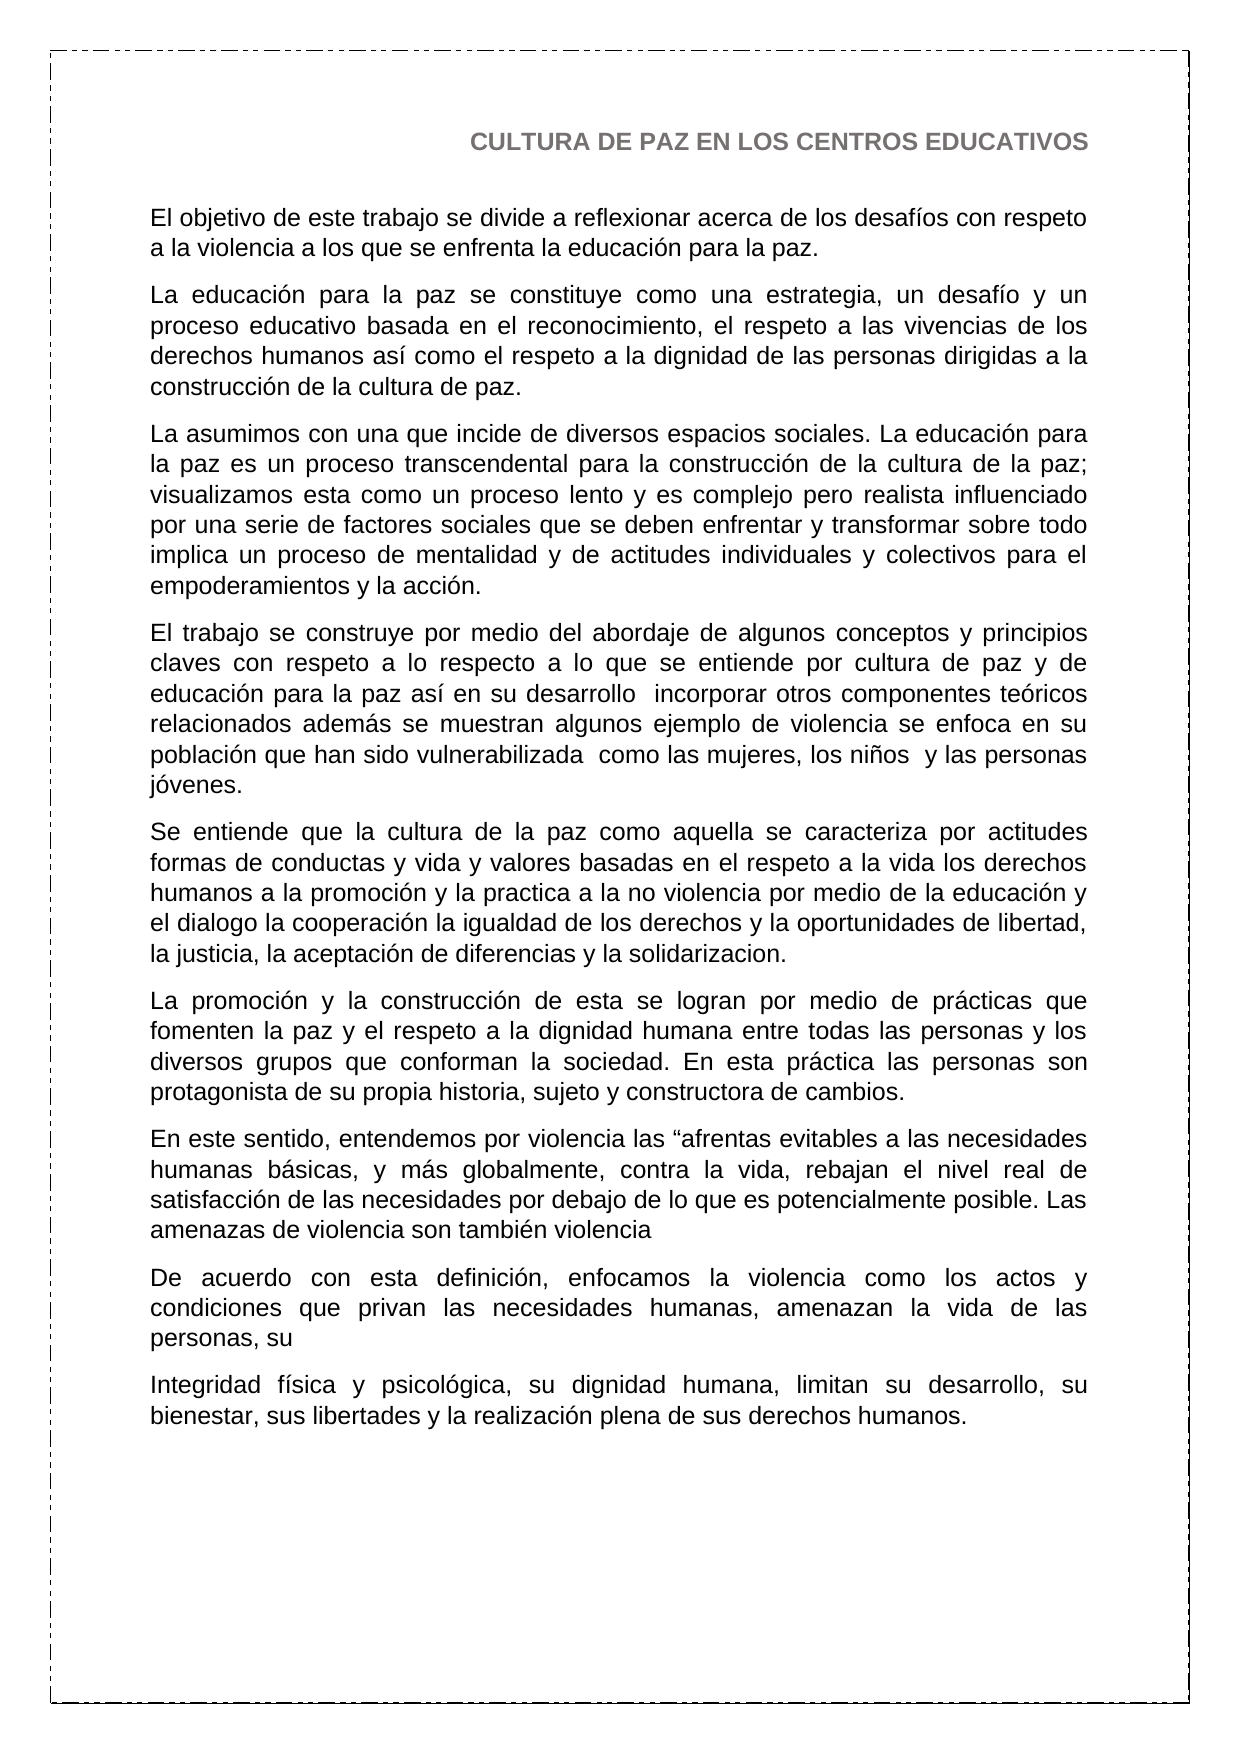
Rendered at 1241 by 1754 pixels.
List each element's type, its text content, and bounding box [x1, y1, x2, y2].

text La asumimos con una que incide de diversos espacios sociales. La educación para la paz es un proceso transcendental para la construcción de la cultura de la paz; visualizamos esta como un proceso lento y es complejo pero realista influenciado por una serie de factores sociales que se deben enfrentar y transformar sobre todo implica un proceso de mentalidad y de actitudes individuales y colectivos para el empoderamientos y la acción. [150, 419, 1089, 600]
text El objetivo de este trabajo se divide a reflexionar acerca de los desafíos con respeto a la violencia a los que se enfrenta la educación para la paz. [150, 203, 1089, 262]
text Se entiende que la cultura de la paz como aquella se caracteriza por actitudes formas de conductas y vida y valores basadas en el respeto a la vida los derechos humanos a la promoción y la practica a la no violencia por medio de la educación y el dialogo la cooperación la igualdad de los derechos y la oportunidades de libertad, la justicia, la aceptación de diferencias y la solidarizacion. [150, 817, 1089, 968]
text La promoción y la construcción de esta se logran por medio de prácticas que fomenten la paz y el respeto a la dignidad humana entre todas las personas y los diversos grupos que conforman la sociedad. En esta práctica las personas son protagonista de su propia historia, sujeto y constructora de cambios. [150, 986, 1089, 1106]
text De acuerdo con esta definición, enfocamos la violencia como los actos y condiciones que privan las necesidades humanas, amenazan la vida de las personas, su [150, 1263, 1089, 1352]
text La educación para la paz se constituye como una estrategia, un desafío y un proceso educativo basada en el reconocimiento, el respeto a las vivencias de los derechos humanos así como el respeto a la dignidad de las personas dirigidas a la construcción de la cultura de paz. [150, 281, 1089, 401]
text En este sentido, entendemos por violencia las “afrentas evitables a las necesidades humanas básicas, y más globalmente, contra la vida, rebajan el nivel real de satisfacción de las necesidades por debajo de lo que es potencialmente posible. Las amenazas de violencia son también violencia [150, 1124, 1089, 1244]
text Integridad física y psicológica, su dignidad humana, limitan su desarrollo, su bienestar, sus libertades y la realización plena de sus derechos humanos. [150, 1371, 1089, 1430]
text El trabajo se construye por medio del abordaje de algunos conceptos y principios claves con respeto a lo respecto a lo que se entiende por cultura de paz y de educación para la paz así en su desarrollo incorporar otros componentes teóricos relacionados además se muestran algunos ejemplo de violencia se enfoca en su población que han sido vulnerabilizada como las mujeres, los niños y las personas jóvenes. [150, 618, 1089, 799]
